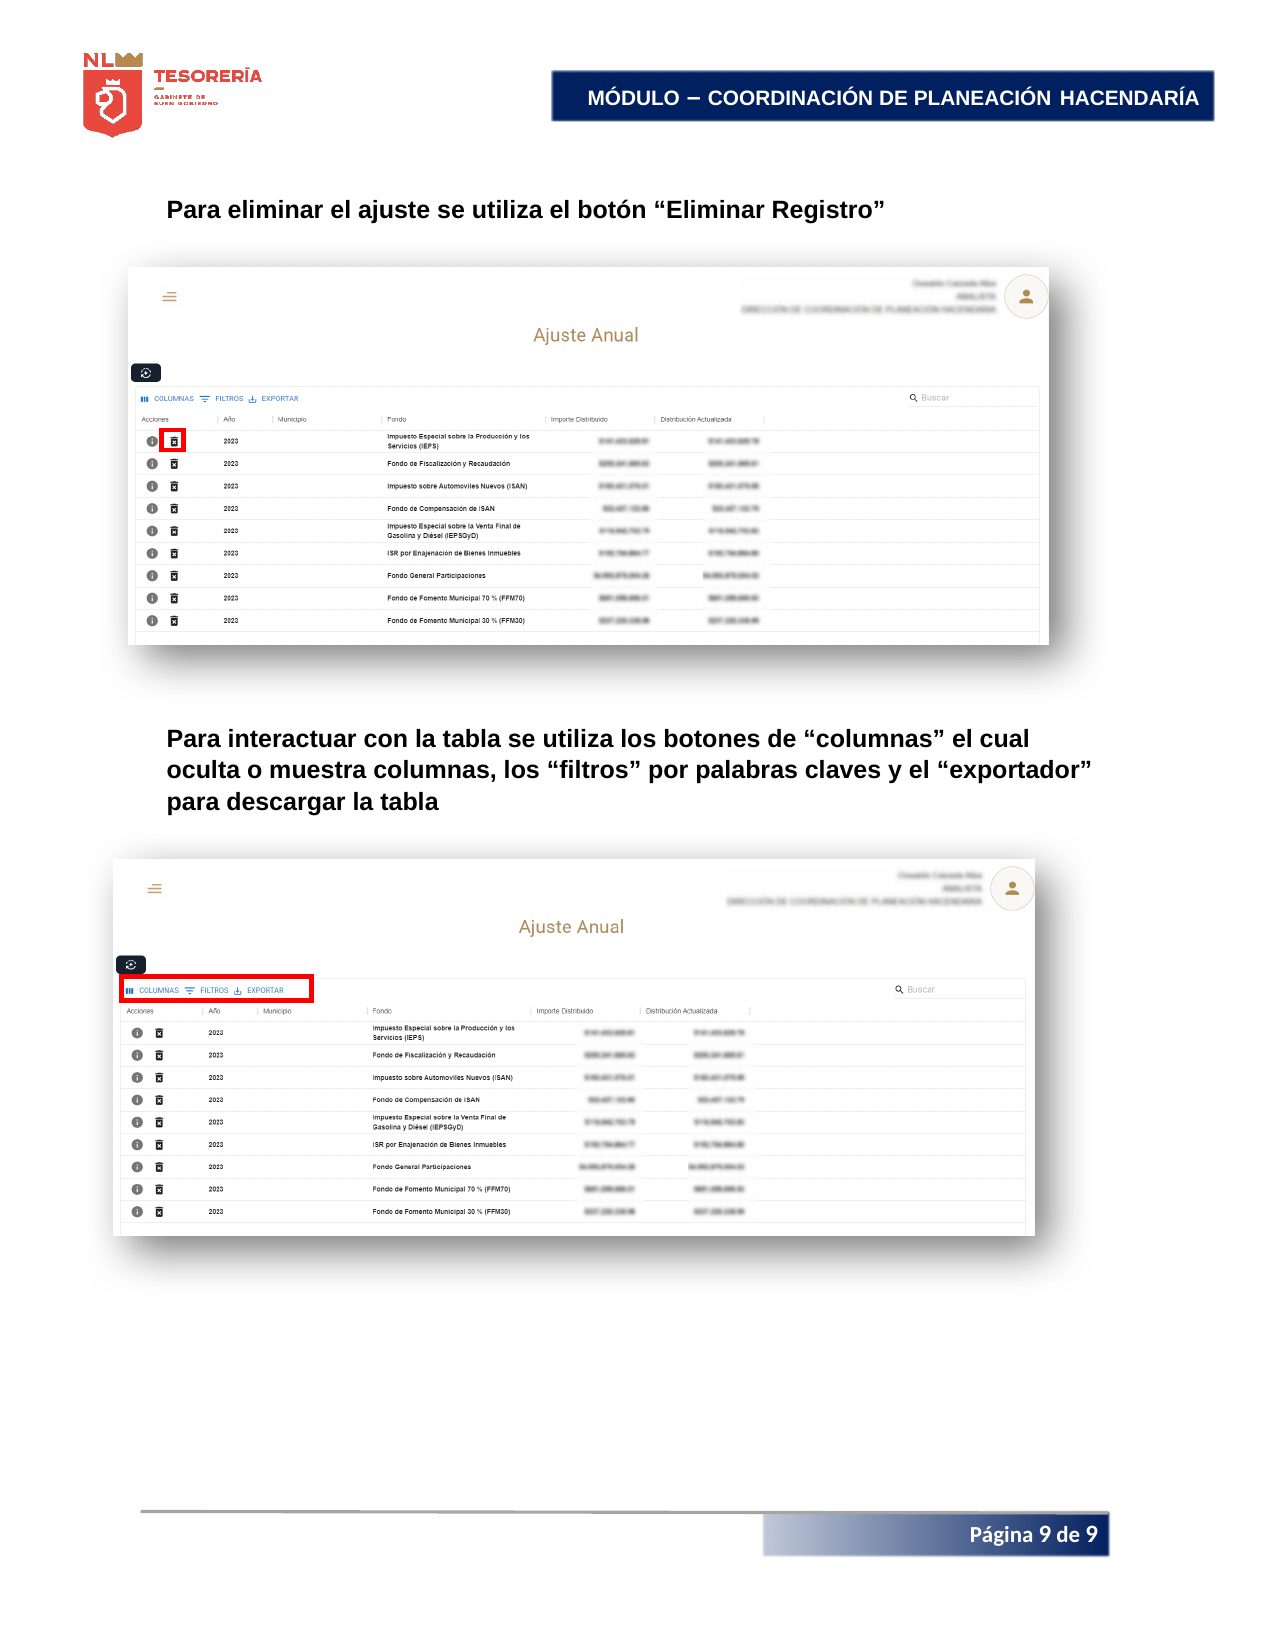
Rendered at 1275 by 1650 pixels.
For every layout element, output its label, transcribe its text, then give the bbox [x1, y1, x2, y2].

text Para interactuar con la tabla se utiliza los botones de “columnas” el cual oculta o muestra columnas, los “filtros” por palabras claves y el “exportador” para descargar la tabla [166, 724, 1098, 815]
picture [79, 43, 264, 140]
picture [128, 267, 1049, 645]
picture [113, 859, 1035, 1236]
text Para eliminar el ajuste se utiliza el botón “Eliminar Registro” [166, 195, 1098, 224]
